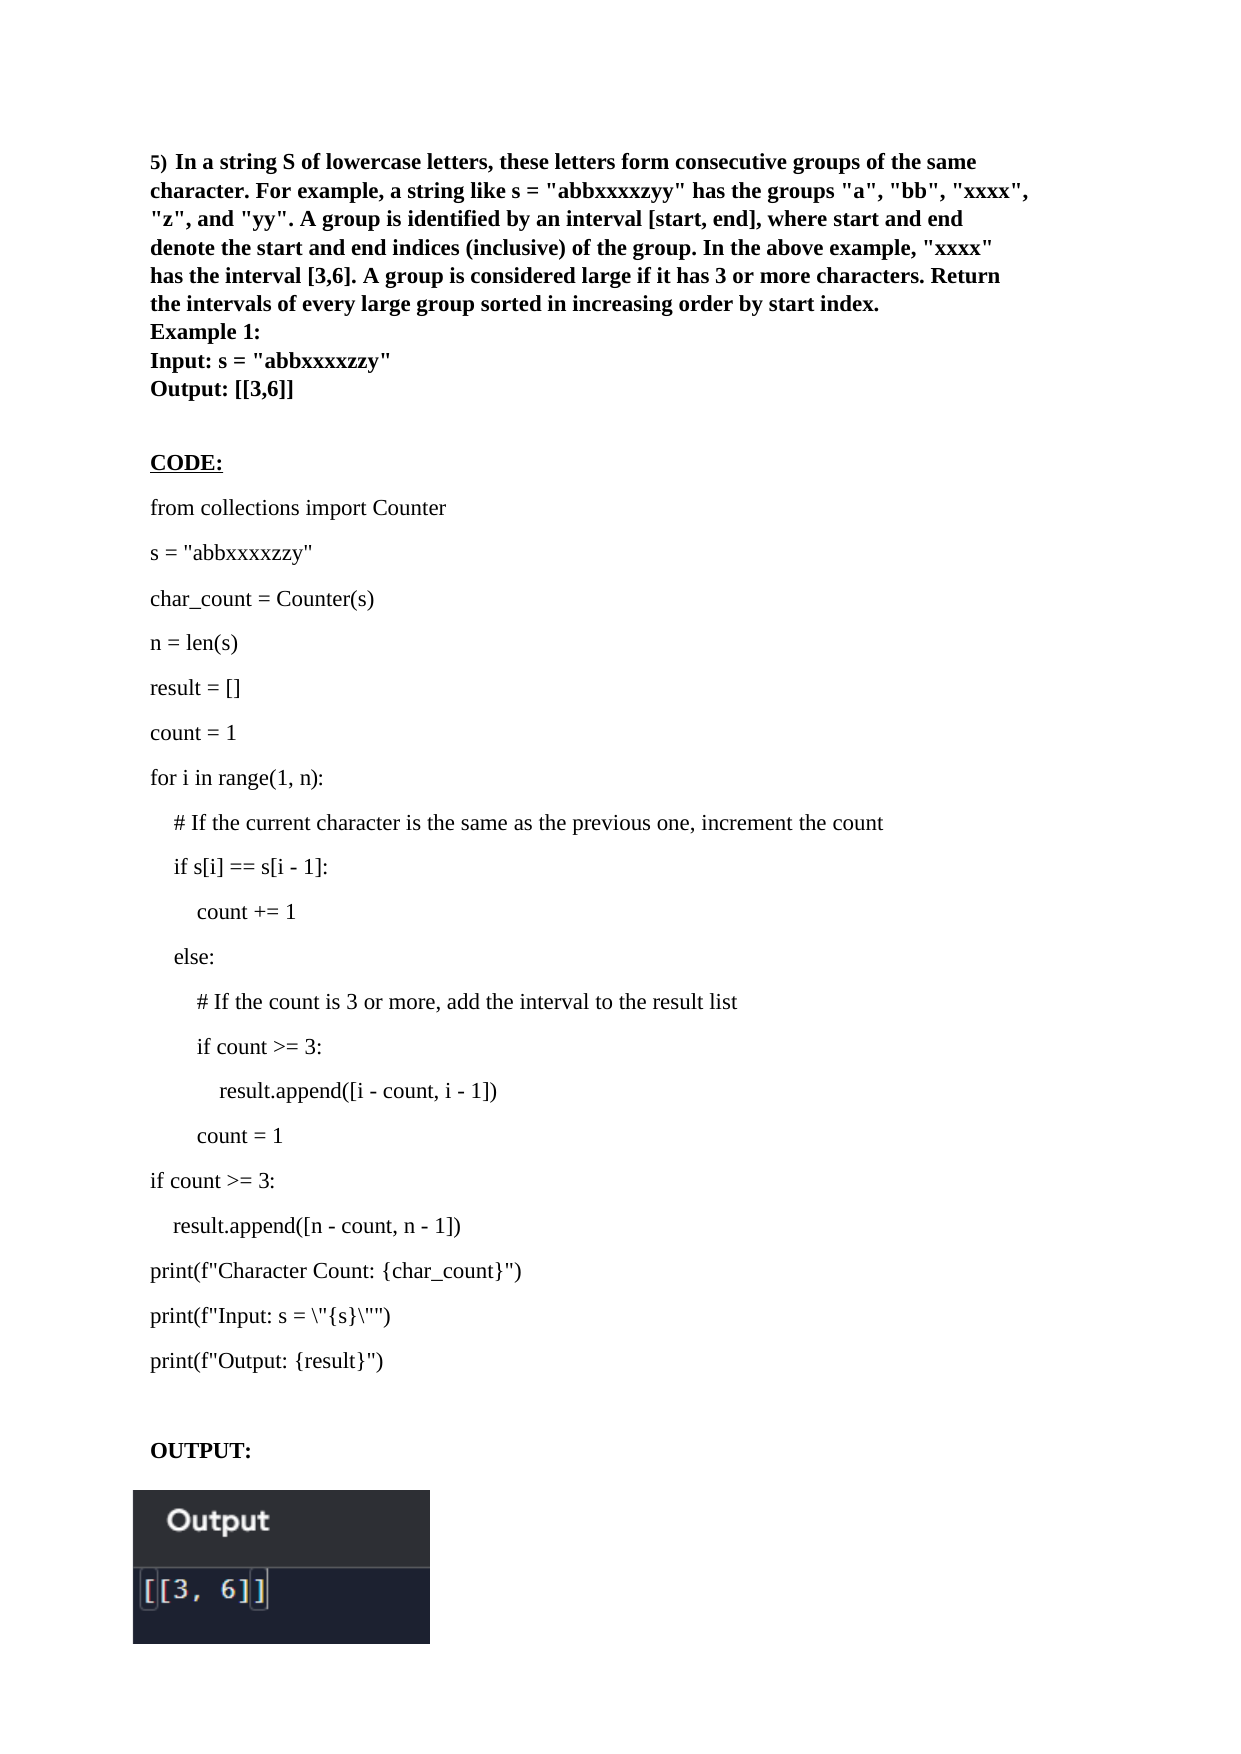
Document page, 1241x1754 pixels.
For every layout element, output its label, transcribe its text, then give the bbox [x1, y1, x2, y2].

picture [132, 1490, 430, 1644]
text result.append([n - count, n - 1]) print(f"Character Count: {char_count}") print(f"Input: s = \"{s}\"") print(f"Output: {result}") [150, 1212, 525, 1373]
text result.append([i - count, i - 1]) count = 1 [197, 1078, 540, 1149]
list In a string S of lowercase letters, these letters form consecutive groups of the same character. For example, a string like s = "abbxxxxzyy" has the groups "a", "bb", "xxxx", "z", and "yy". A group is identified by an interval [start, end], where start and end denote the start and end indices (inclusive) of the group. In the above example, "xxxx" has the interval [3,6]. A group is considered large if it has 3 or more characters. Return the intervals of every large group sorted in increasing order by start index. [150, 148, 1031, 317]
text # If the count is 3 or more, add the interval to the result list if count >= 3: [197, 988, 740, 1059]
text from collections import Counter s = "abbxxxxzzy" [150, 494, 448, 566]
text char_count = Counter(s) n = len(s) [150, 585, 378, 656]
subtitle CODE: [150, 449, 1093, 476]
text count += 1 else: [173, 898, 325, 969]
text Input: s = "abbxxxxzzy" Output: [[3,6]] [150, 347, 405, 402]
subtitle OUTPUT: [150, 1437, 1093, 1464]
text Example 1: [150, 319, 1093, 345]
text # If the current character is the same as the previous one, increment the count if s[i] == s[i - 1]: [173, 808, 889, 880]
text for i in range(1, n): [150, 764, 1093, 790]
text if count >= 3: [150, 1167, 1093, 1193]
text result = [] count = 1 [150, 674, 243, 745]
